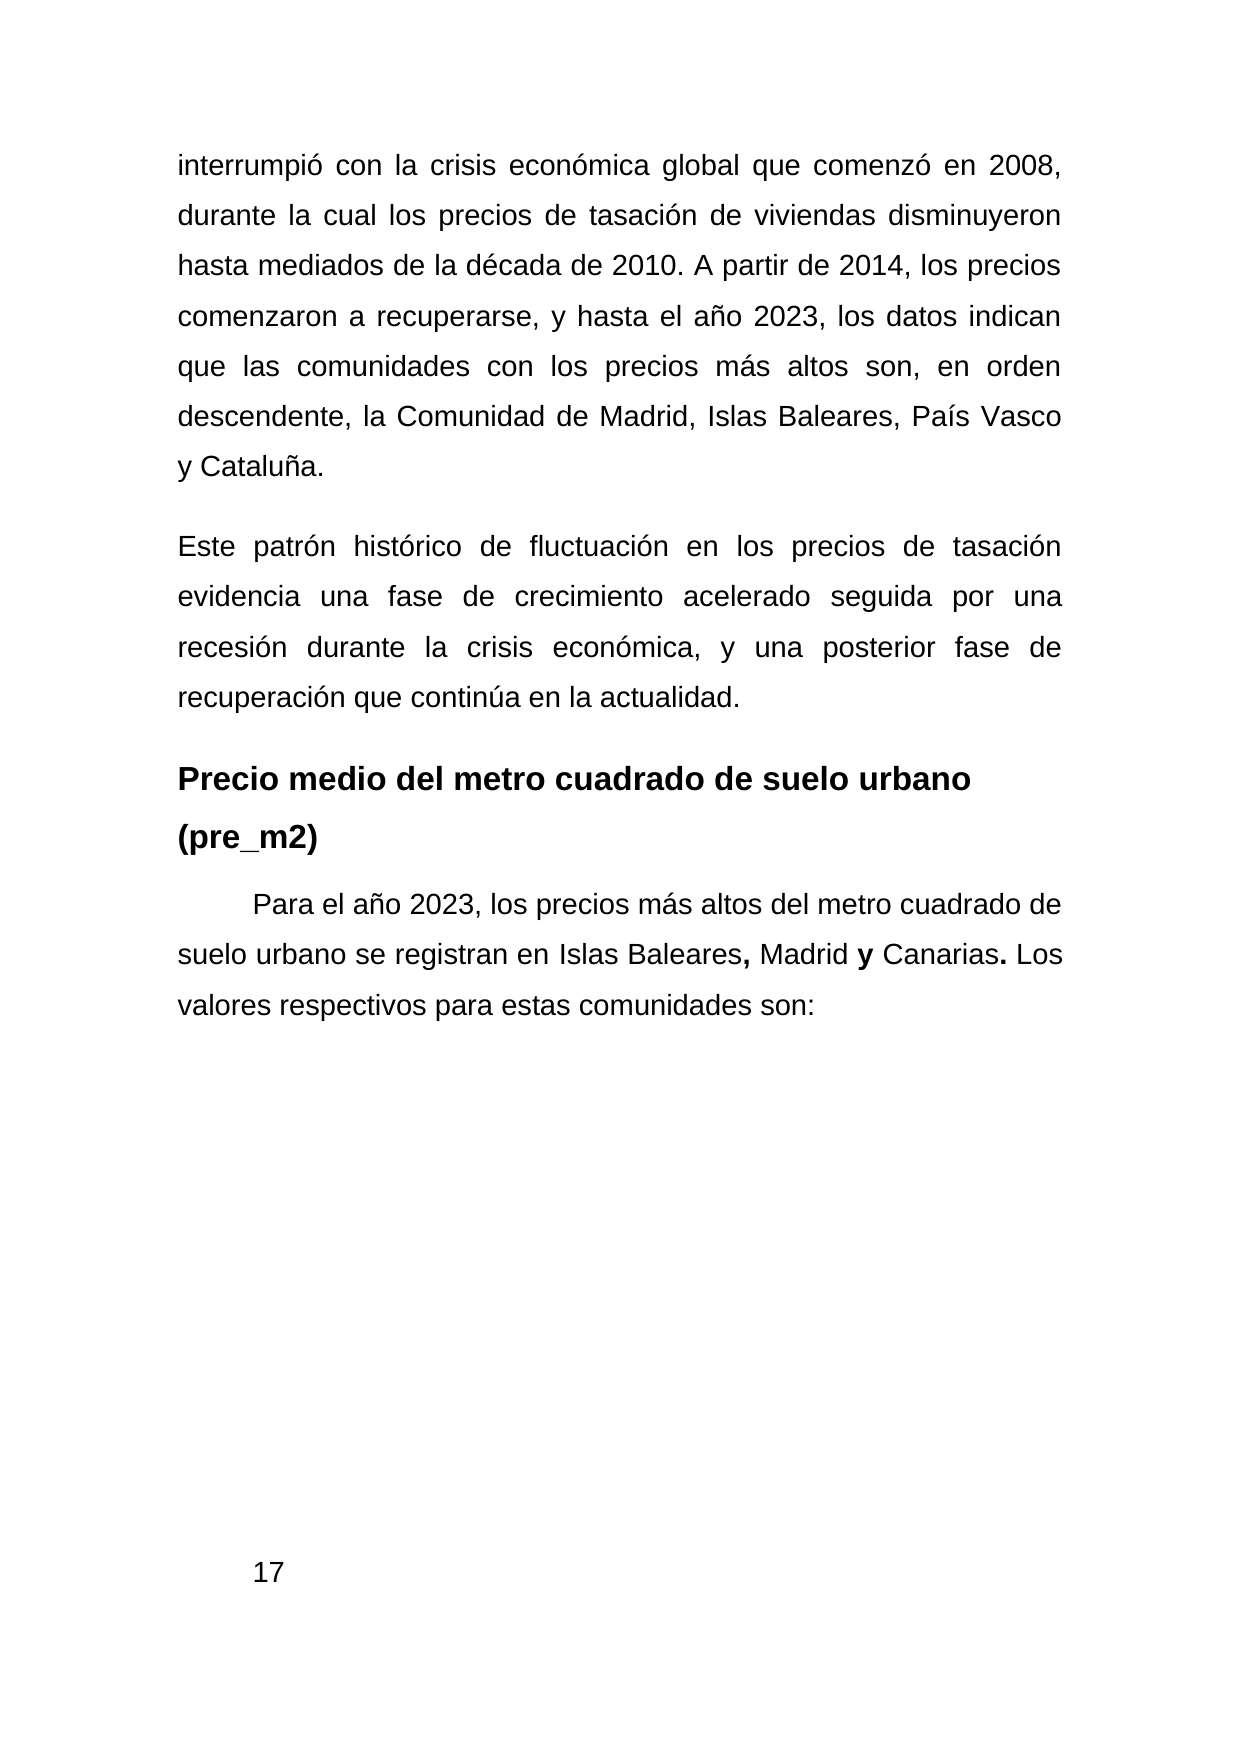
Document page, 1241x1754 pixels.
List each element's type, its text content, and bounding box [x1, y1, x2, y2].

text Este patrón histórico de fluctuación en los precios de tasación evidencia una fase de crecimiento acelerado seguida por una recesión durante la crisis económica, y una posterior fase de recuperación que continúa en la actualidad. [177, 529, 1063, 713]
subtitle Precio medio del metro cuadrado de suelo urbano (pre_m2) [177, 759, 1063, 855]
text Para el año 2023, los precios más altos del metro cuadrado de suelo urbano se registran en Islas Baleares, Madrid y Canarias. Los valores respectivos para estas comunidades son: [177, 887, 1063, 1021]
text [177, 148, 1063, 483]
